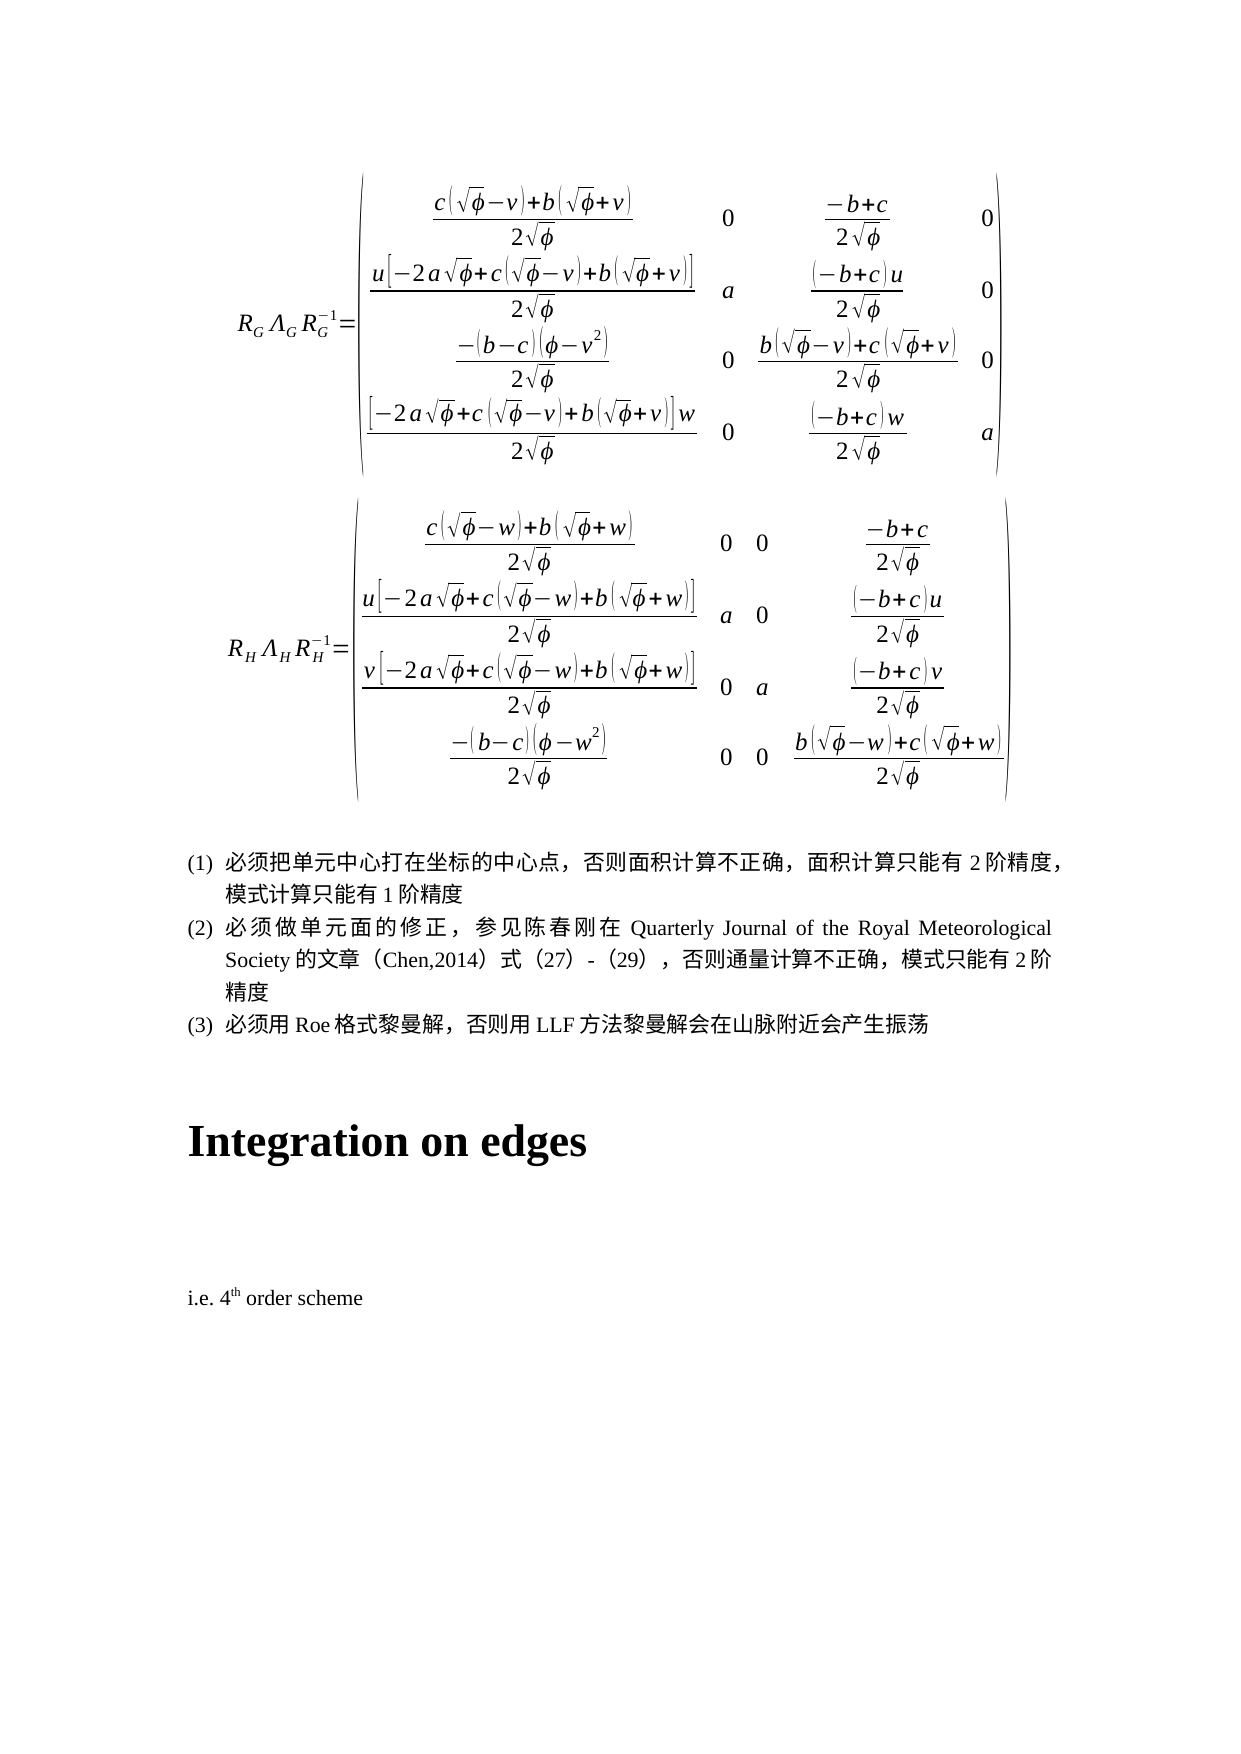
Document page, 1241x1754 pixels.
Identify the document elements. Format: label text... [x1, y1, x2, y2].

list 必须做单元面的修正，参见陈春刚在Quarterly Journal of the Royal Meteorological Society的文章（Chen,2014）式（27）-（29），否则通量计算不正确，模式只能有2阶精度 [187, 909, 1053, 1007]
list 必须用Roe格式黎曼解，否则用LLF方法黎曼解会在山脉附近会产生振荡 [187, 1007, 1053, 1039]
subtitle Integration on edges [187, 1107, 1053, 1172]
text i.e. 4th order scheme [187, 1281, 1053, 1313]
list 必须把单元中心打在坐标的中心点，否则面积计算不正确，面积计算只能有2阶精度，模式计算只能有1阶精度 [187, 844, 1053, 909]
